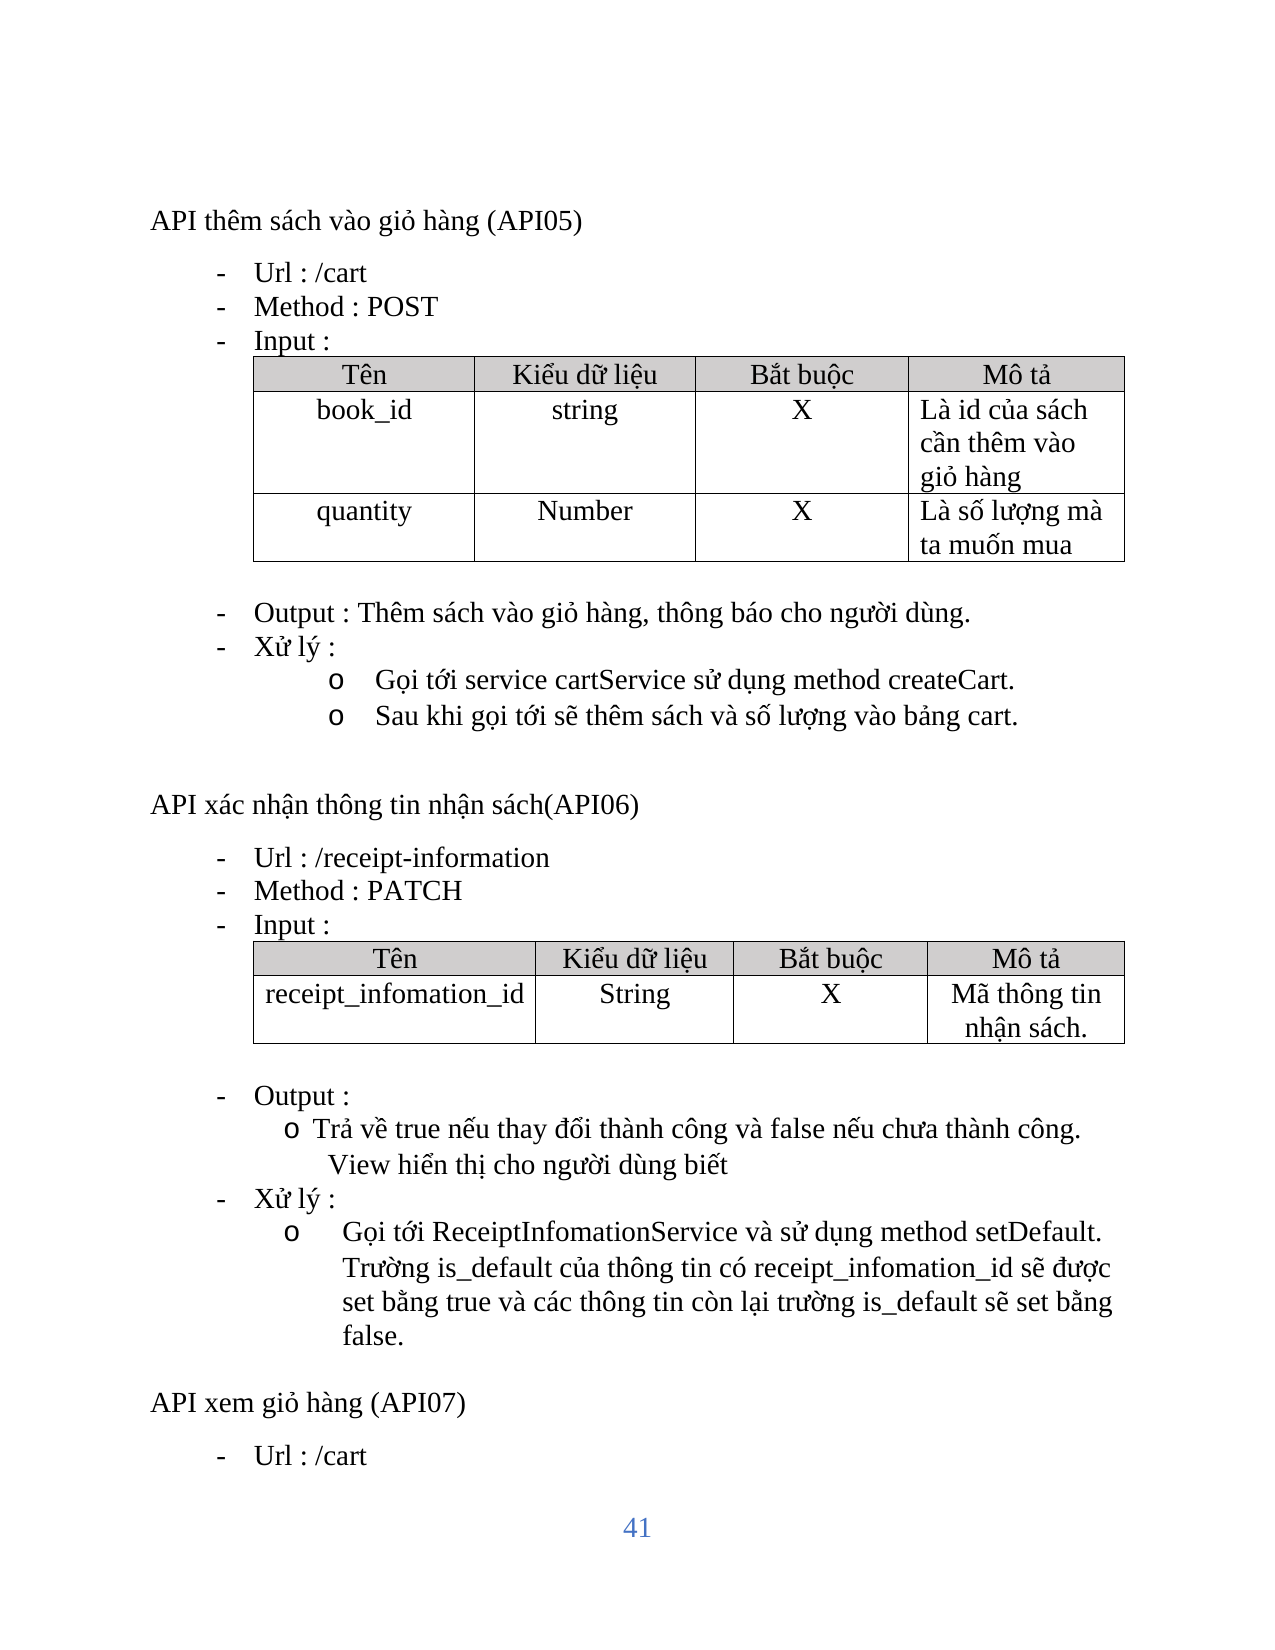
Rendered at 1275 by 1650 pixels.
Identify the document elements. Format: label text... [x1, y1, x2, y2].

list Url : /cart [216, 256, 1125, 289]
table_cell X [696, 392, 908, 492]
list Output : Thêm sách vào giỏ hàng, thông báo cho người dùng. [216, 595, 1125, 629]
list Url : /receipt-information [216, 840, 1125, 873]
list Gọi tới service cartService sử dụng method createCart. [327, 662, 1125, 698]
list Sau khi gọi tới sẽ thêm sách và số lượng vào bảng cart. [327, 698, 1125, 734]
list Method : POST [216, 289, 1125, 323]
table_cell Là số lượng mà ta muốn mua [909, 494, 1124, 561]
table_cell receipt_infomation_id [254, 976, 535, 1043]
list Url : /cart [216, 1438, 1125, 1471]
table_header Bắt buộc [696, 357, 908, 391]
list Xử lý : [216, 1181, 1125, 1214]
table_header Bắt buộc [734, 942, 927, 975]
text API xác nhận thông tin nhận sách(API06) [150, 787, 1125, 821]
table_cell String [536, 976, 733, 1043]
list Output : [216, 1078, 1125, 1111]
table_header Tên [254, 942, 535, 975]
list Input : [216, 907, 1125, 941]
table_cell X [696, 494, 908, 561]
table_cell quantity [254, 494, 474, 561]
text API thêm sách vào giỏ hàng (API05) [150, 203, 1125, 236]
table_header Mô tả [909, 357, 1124, 391]
table_cell string [475, 392, 695, 492]
table_cell Number [475, 494, 695, 561]
list Trả về true nếu thay đổi thành công và false nếu chưa thành công. View hiển thị cho người dùng biết [283, 1111, 1125, 1181]
list Gọi tới ReceiptInfomationService và sử dụng method setDefault. Trường is_default của thông tin có receipt_infomation_id sẽ được set bằng true và các thông tin còn lại trường is_default sẽ set bằng false. [283, 1214, 1125, 1351]
table_header Kiểu dữ liệu [536, 942, 733, 975]
table_header Tên [254, 357, 474, 391]
table_cell Mã thông tin nhận sách. [928, 976, 1124, 1043]
table_header Kiểu dữ liệu [475, 357, 695, 391]
text API xem giỏ hàng (API07) [150, 1385, 1125, 1418]
list Method : PATCH [216, 873, 1125, 907]
table_cell X [734, 976, 927, 1043]
table_header Mô tả [928, 942, 1124, 975]
table_cell Là id của sách cần thêm vào giỏ hàng [909, 392, 1124, 492]
list Input : [216, 323, 1125, 356]
table_cell book_id [254, 392, 474, 492]
list Xử lý : [216, 629, 1125, 662]
